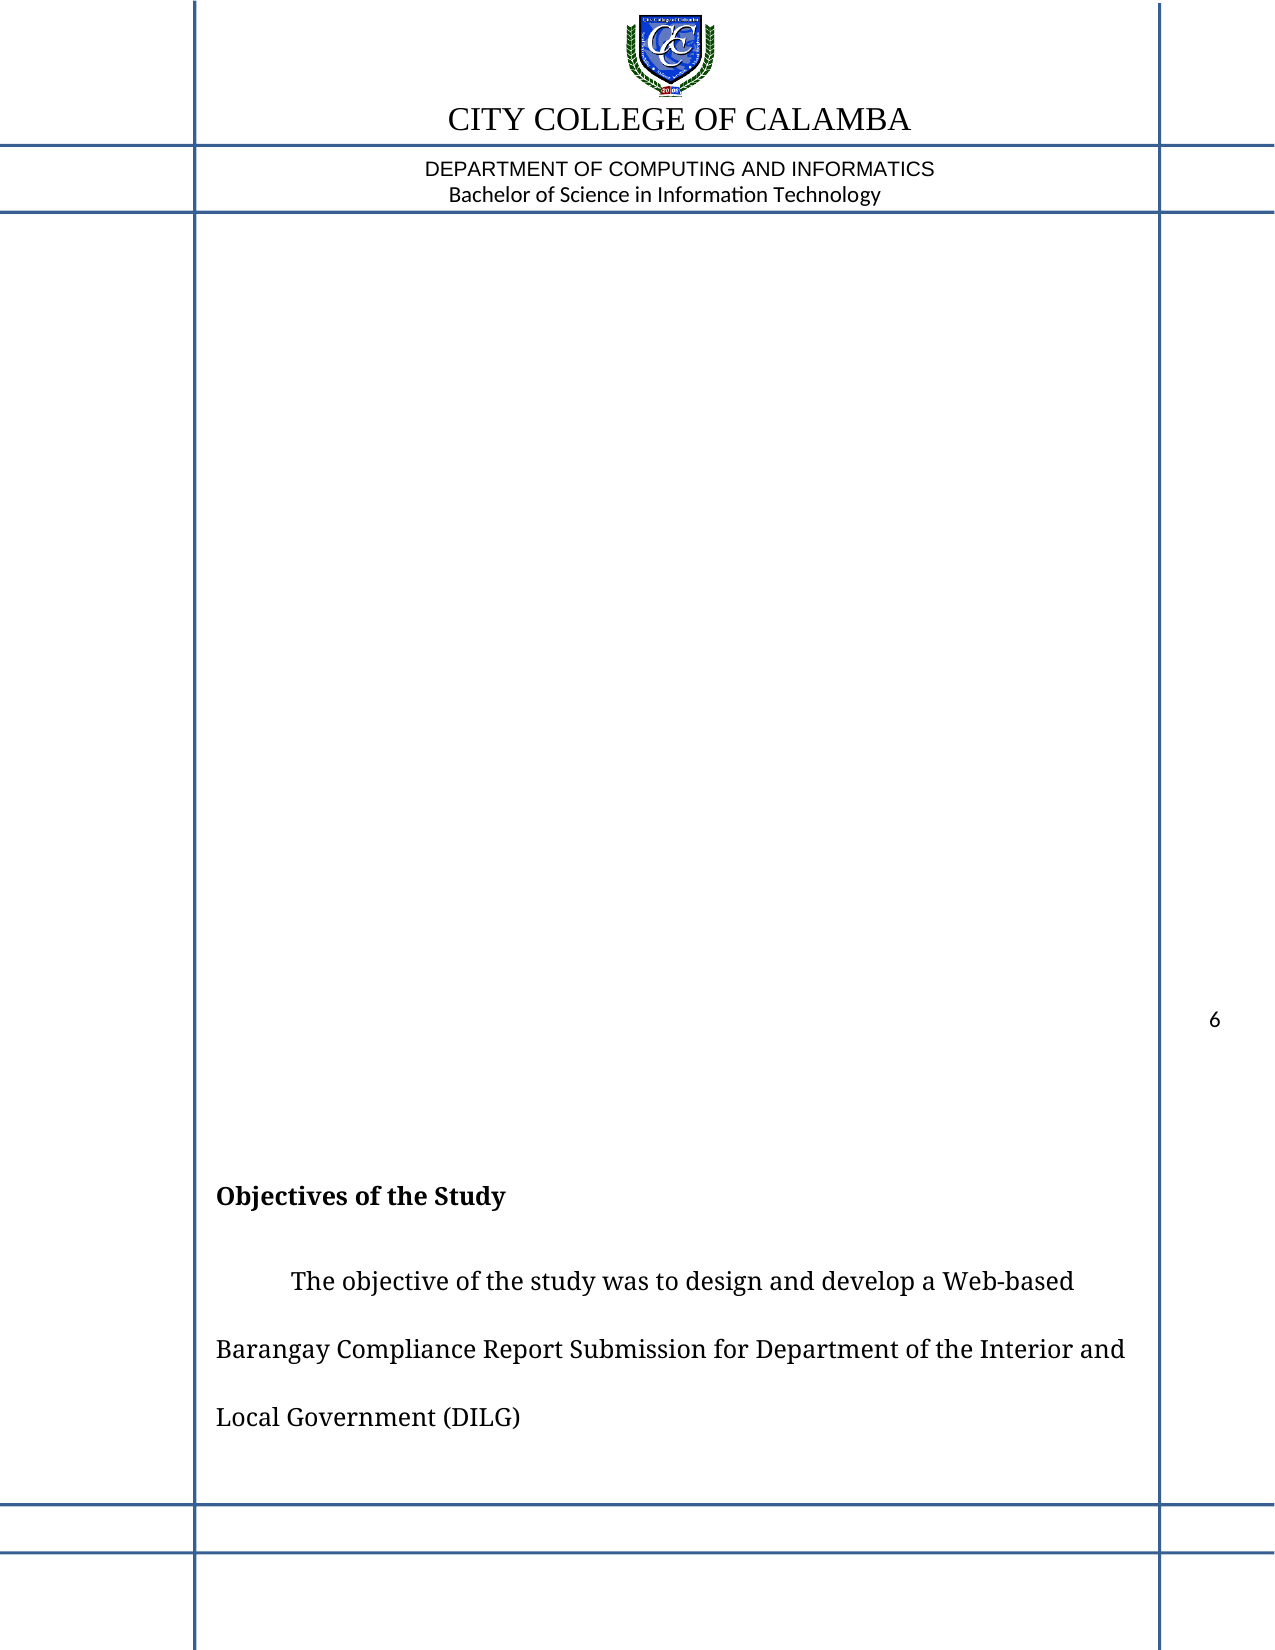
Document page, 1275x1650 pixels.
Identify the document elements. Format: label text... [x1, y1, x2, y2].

picture [621, 10, 717, 105]
text Objectives of the Study [216, 1178, 1144, 1213]
text The objective of the study was to design and develop a Web-based Barangay Compliance Report Submission for Department of the Interior and Local Government (DILG) [216, 1263, 1144, 1434]
